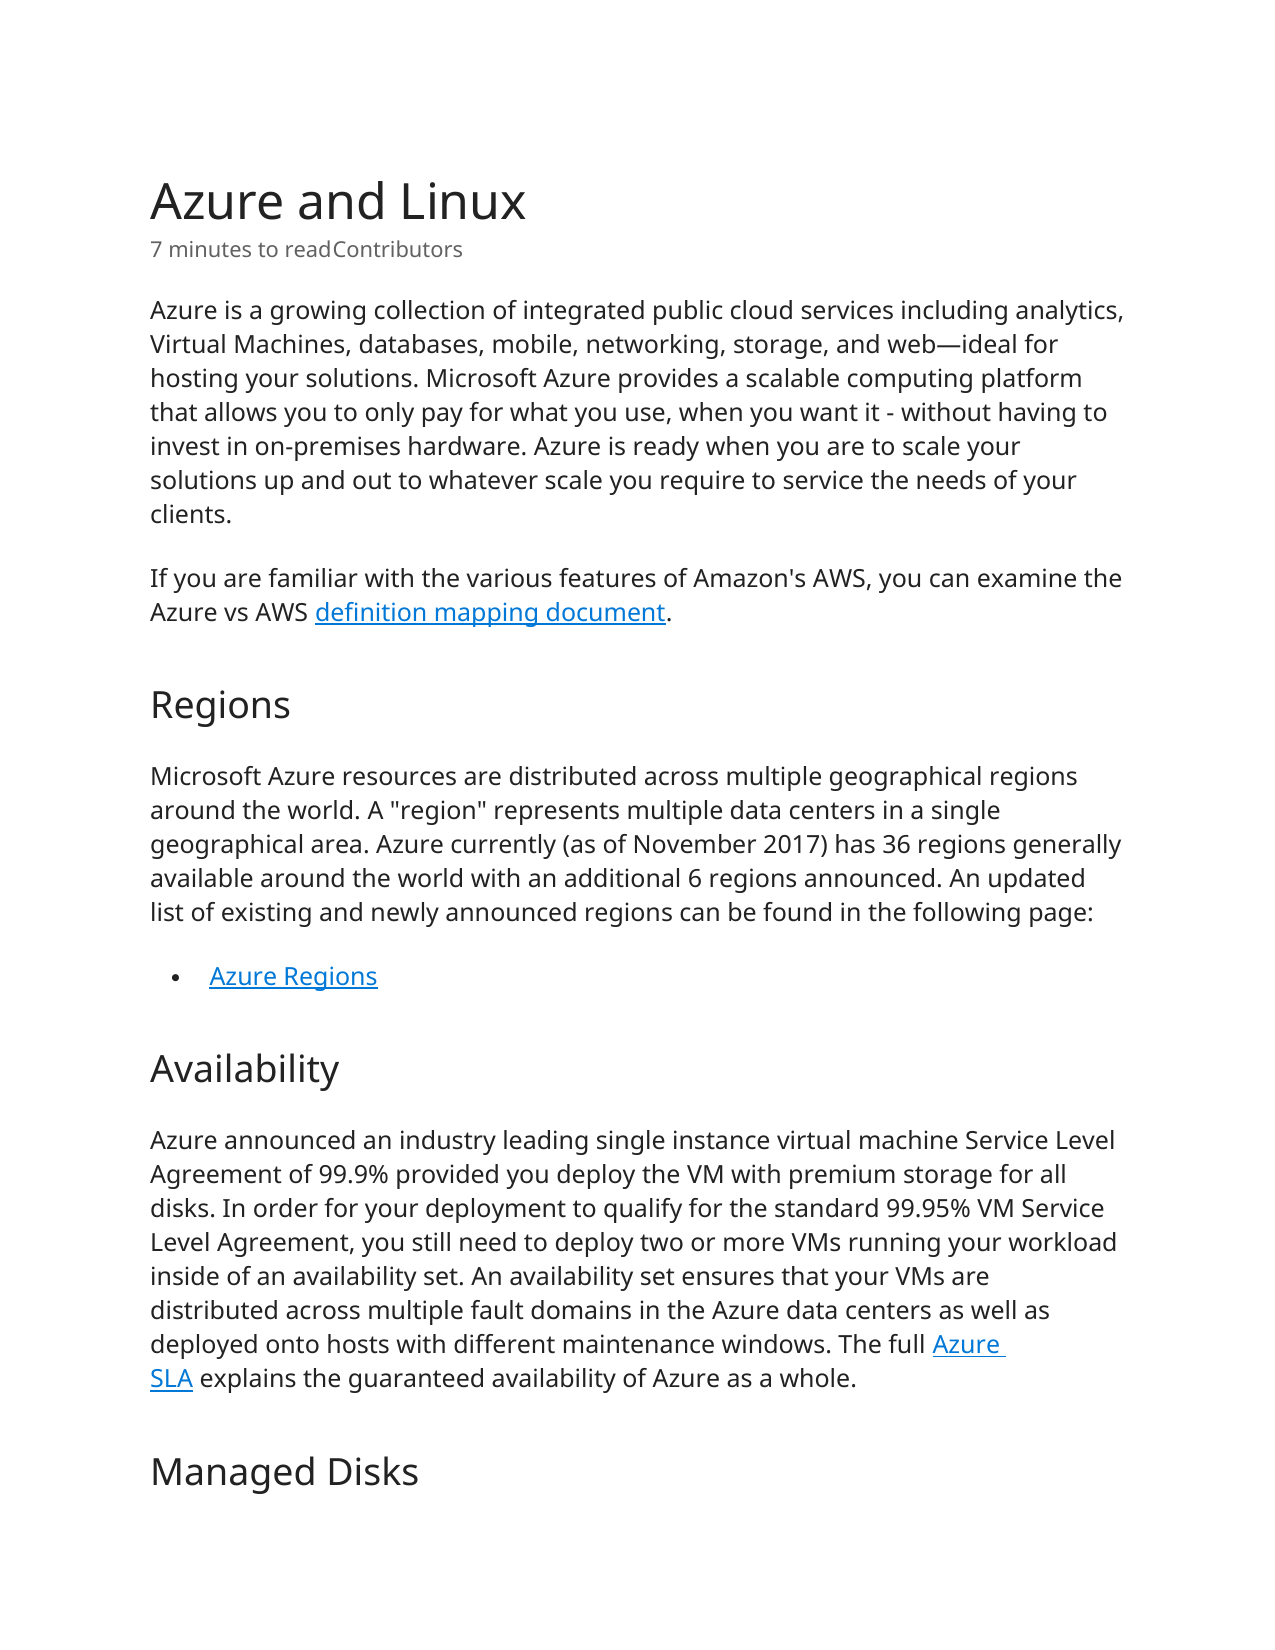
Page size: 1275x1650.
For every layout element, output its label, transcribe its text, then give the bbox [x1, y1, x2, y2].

text Azure and Linux [150, 166, 1125, 234]
text Regions [150, 678, 1125, 729]
list Azure Regions [172, 958, 1125, 992]
text Azure announced an industry leading single instance virtual machine Service Level Agreement of 99.9% provided you deploy the VM with premium storage for all disks. In order for your deployment to qualify for the standard 99.95% VM Service Level Agreement, you still need to deploy two or more VMs running your workload inside of an availability set. An availability set ensures that your VMs are distributed across multiple fault domains in the Azure data centers as well as deployed onto hosts with different maintenance windows. The full Azure SLA explains the guaranteed availability of Azure as a whole. [150, 1122, 1125, 1395]
text Availability [150, 1042, 1125, 1093]
text If you are familiar with the various features of Amazon's AWS, you can examine the Azure vs AWS definition mapping document. [150, 560, 1125, 628]
text 7 minutes to read Contributors [150, 234, 1125, 263]
text Azure is a growing collection of integrated public cloud services including analytics, Virtual Machines, databases, mobile, networking, storage, and web—ideal for hosting your solutions. Microsoft Azure provides a scalable computing platform that allows you to only pay for what you use, when you want it - without having to invest in on-premises hardware. Azure is ready when you are to scale your solutions up and out to whatever scale you require to service the needs of your clients. [150, 293, 1125, 531]
text Managed Disks [150, 1445, 1125, 1496]
text Microsoft Azure resources are distributed across multiple geographical regions around the world. A "region" represents multiple data centers in a single geographical area. Azure currently (as of November 2017) has 36 regions generally available around the world with an additional 6 regions announced. An updated list of existing and newly announced regions can be found in the following page: [150, 759, 1125, 929]
